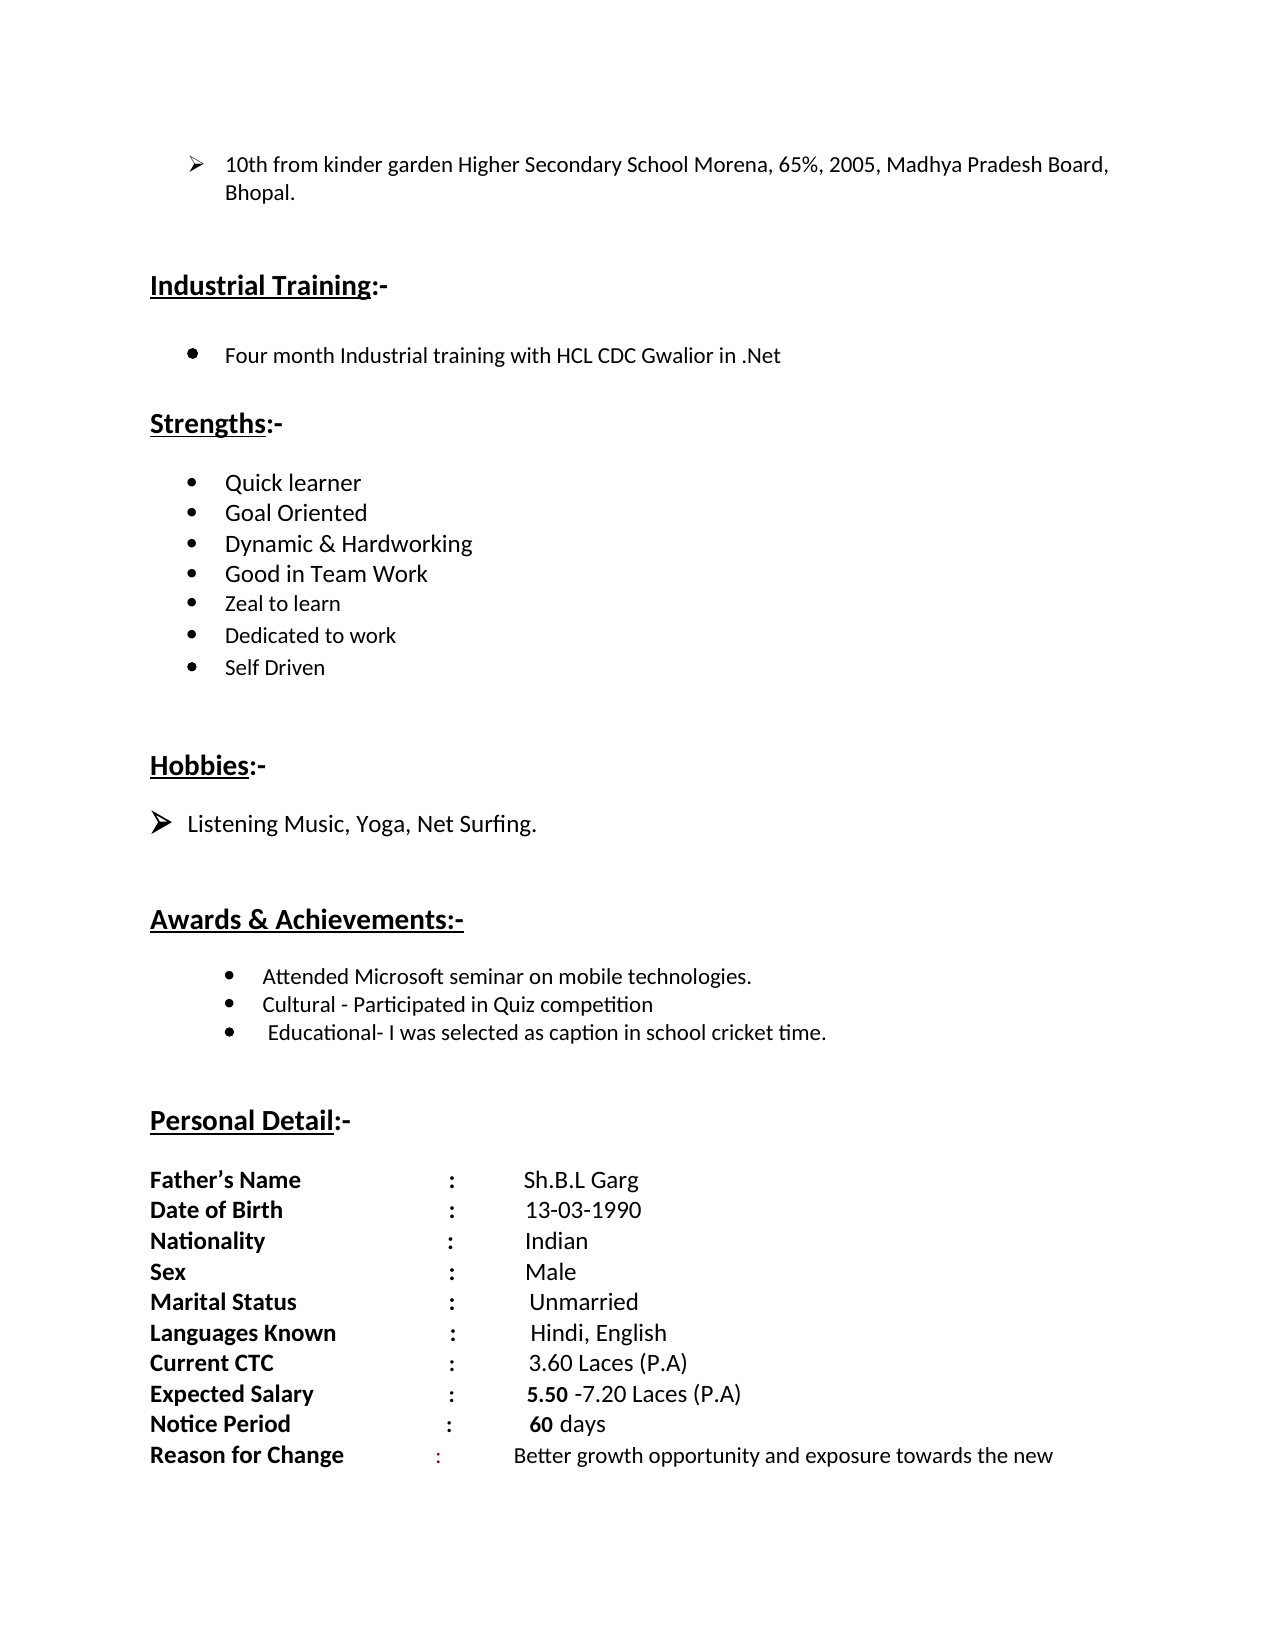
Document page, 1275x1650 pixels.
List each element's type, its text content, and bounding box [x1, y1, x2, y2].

subtitle Dynamic & Hardworking [187, 528, 1125, 558]
subtitle Good in Team Work [187, 558, 1125, 589]
subtitle Goal Oriented [187, 497, 1125, 528]
text Expected Salary : 5.50 -7.20 Laces (P.A) [150, 1378, 1125, 1408]
list Attended Microsoft seminar on mobile technologies. [225, 962, 1125, 991]
text Father’s Name : Sh.B.L Garg [150, 1164, 1125, 1195]
list Four month Industrial training with HCL CDC Gwalior in .Net [187, 341, 1125, 370]
list Dedicated to work [187, 621, 1125, 649]
text Date of Birth : 13-03-1990 [150, 1195, 1125, 1225]
list 10th from kinder garden Higher Secondary School Morena, 65%, 2005, Madhya Pradesh Board, Bhopal. [187, 150, 1125, 206]
text Sex : Male [150, 1256, 1125, 1286]
text Nationality : Indian [150, 1225, 1125, 1256]
subtitle Quick learner [187, 467, 1125, 497]
list Zeal to learn [187, 589, 1125, 617]
text Marital Status : Unmarried [150, 1286, 1125, 1317]
list Educational- I was selected as caption in school cricket time. [225, 1018, 1125, 1047]
list Self Driven [187, 653, 1125, 681]
text Awards & Achievements:- [150, 901, 1125, 936]
text Languages Known : Hindi, English [150, 1317, 1125, 1347]
text Personal Detail:- [150, 1102, 1125, 1138]
text Industrial Training:- [150, 267, 1125, 303]
text Reason for Change : Better growth opportunity and exposure towards the new [150, 1439, 1125, 1469]
text Current CTC : 3.60 Laces (P.A) [150, 1347, 1125, 1378]
text Notice Period : 60 days [150, 1408, 1125, 1439]
list Cultural - Participated in Quiz competition [225, 991, 1125, 1018]
text Strengths:- [150, 405, 1125, 441]
list Listening Music, Yoga, Net Surfing. [150, 808, 1125, 839]
text Hobbies:- [150, 747, 1125, 782]
